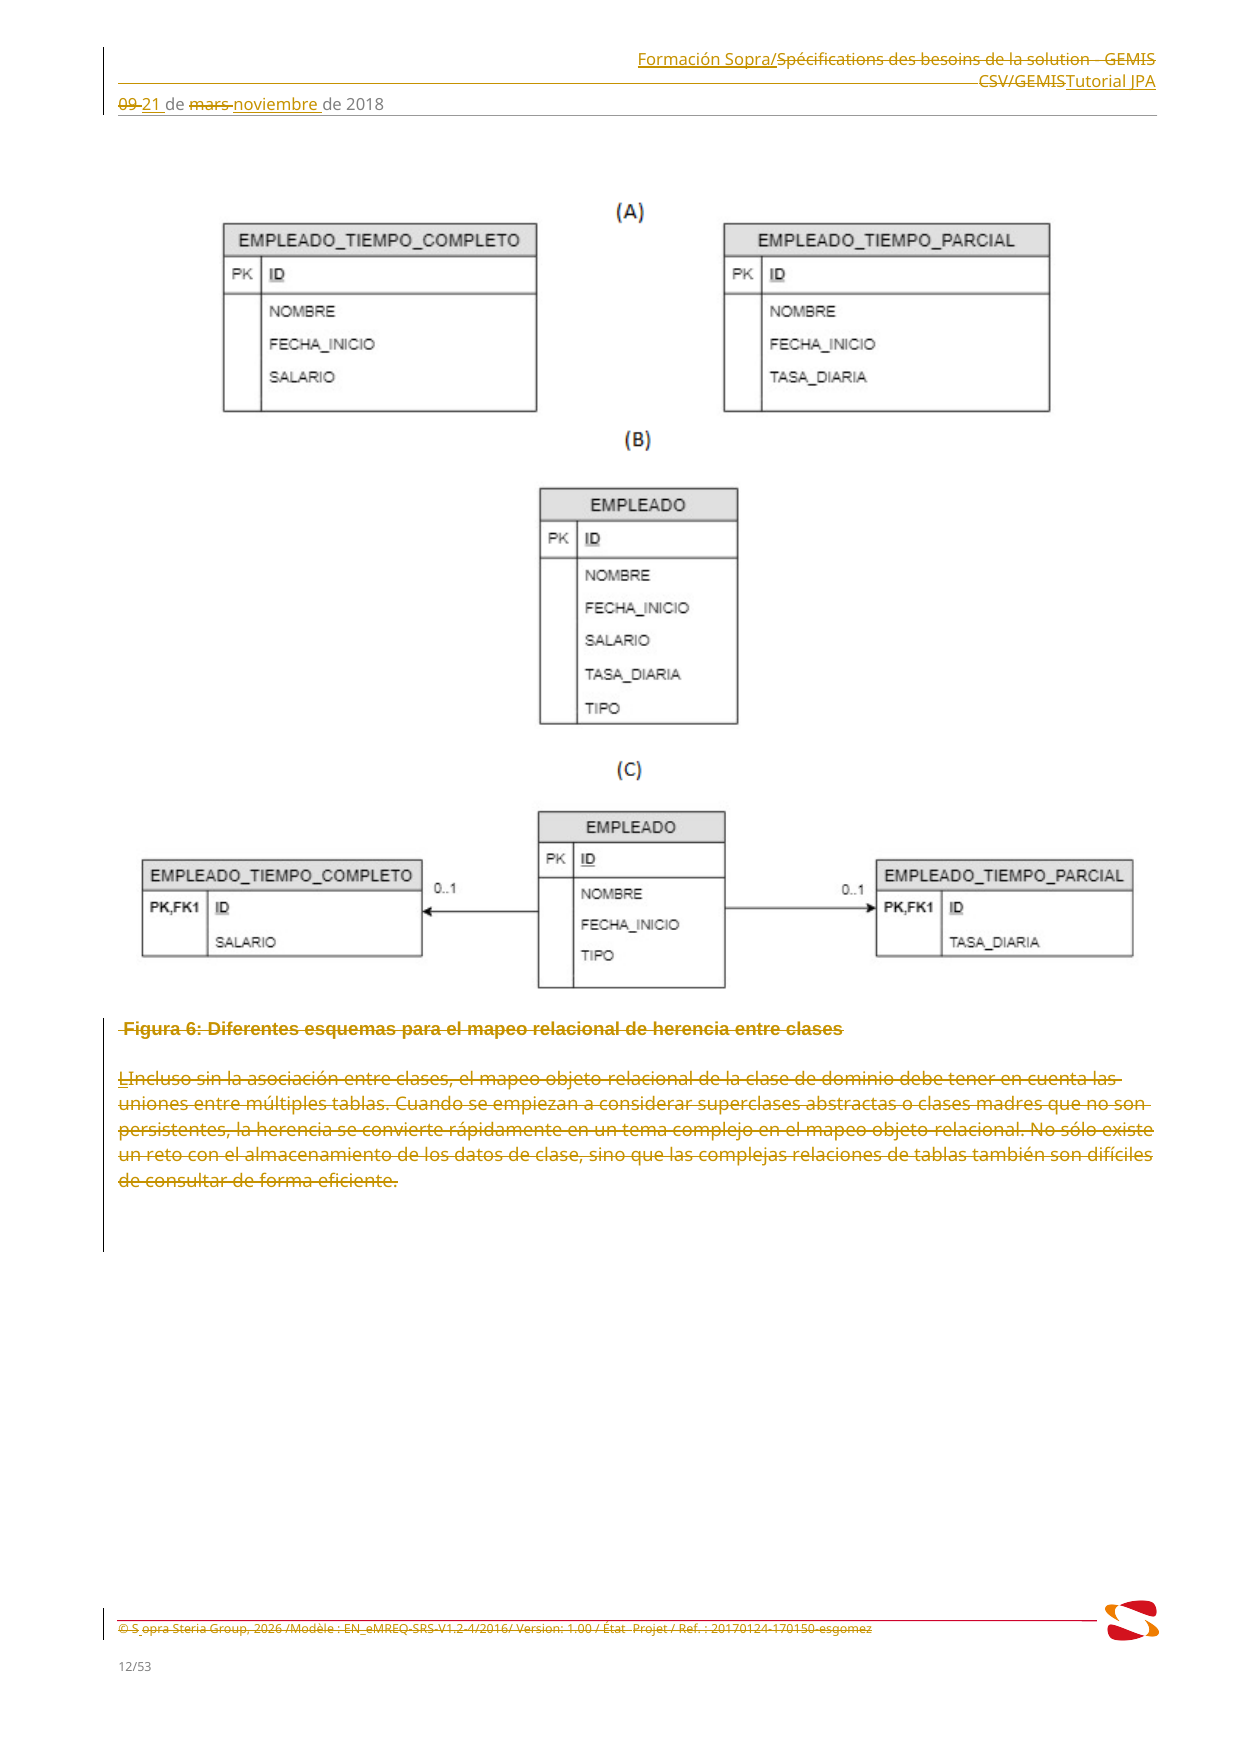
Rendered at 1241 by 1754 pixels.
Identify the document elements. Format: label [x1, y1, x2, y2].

picture [1096, 1594, 1168, 1647]
picture [218, 201, 1057, 418]
picture [534, 428, 741, 729]
picture [135, 757, 1140, 993]
